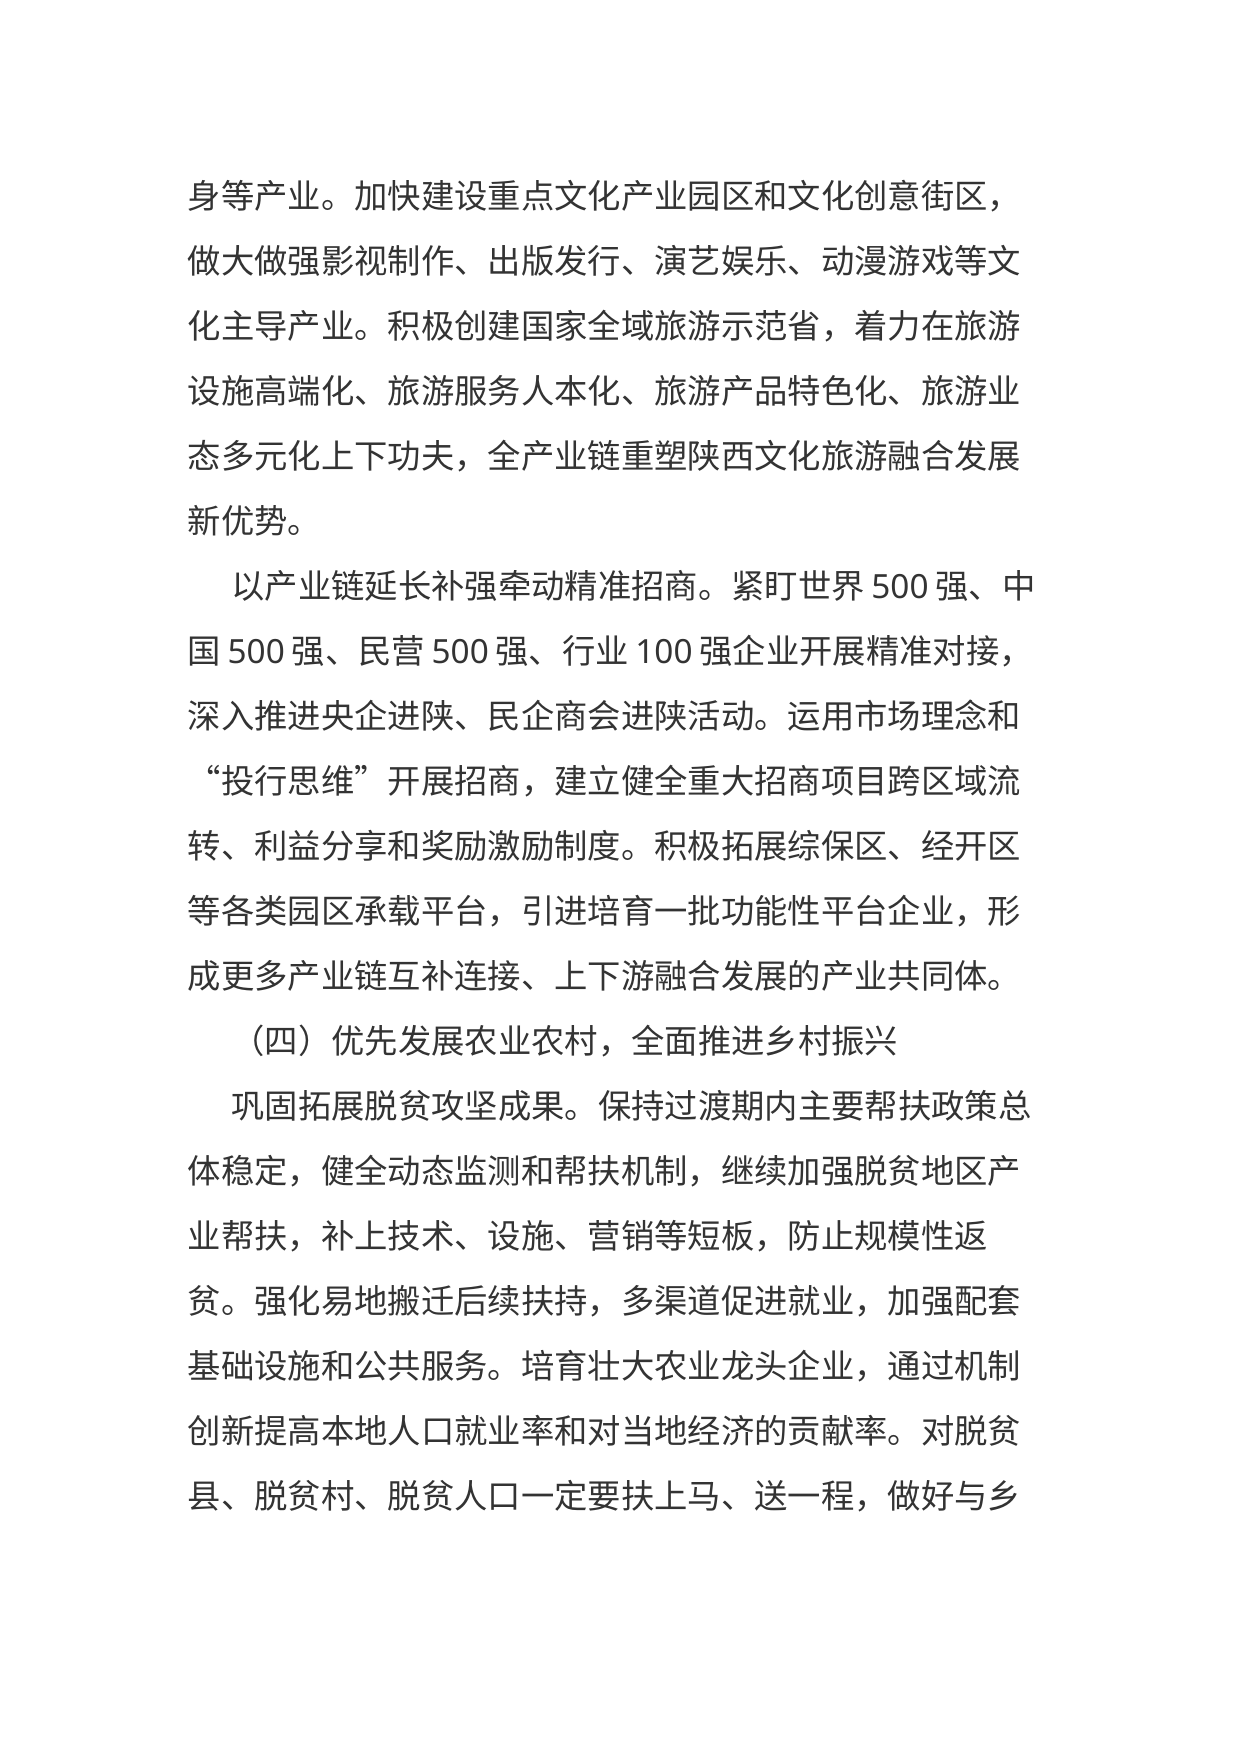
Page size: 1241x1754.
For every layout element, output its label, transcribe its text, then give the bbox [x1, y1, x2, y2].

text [187, 1072, 1053, 1527]
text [187, 162, 1053, 552]
text 以产业链延长补强牵动精准招商。紧盯世界500强、中国500强、民营500强、行业100强企业开展精准对接，深入推进央企进陕、民企商会进陕活动。运用市场理念和“投行思维”开展招商，建立健全重大招商项目跨区域流转、利益分享和奖励激励制度。积极拓展综保区、经开区等各类园区承载平台，引进培育一批功能性平台企业，形成更多产业链互补连接、上下游融合发展的产业共同体。 [187, 552, 1053, 1007]
text （四）优先发展农业农村，全面推进乡村振兴 [187, 1007, 1053, 1072]
